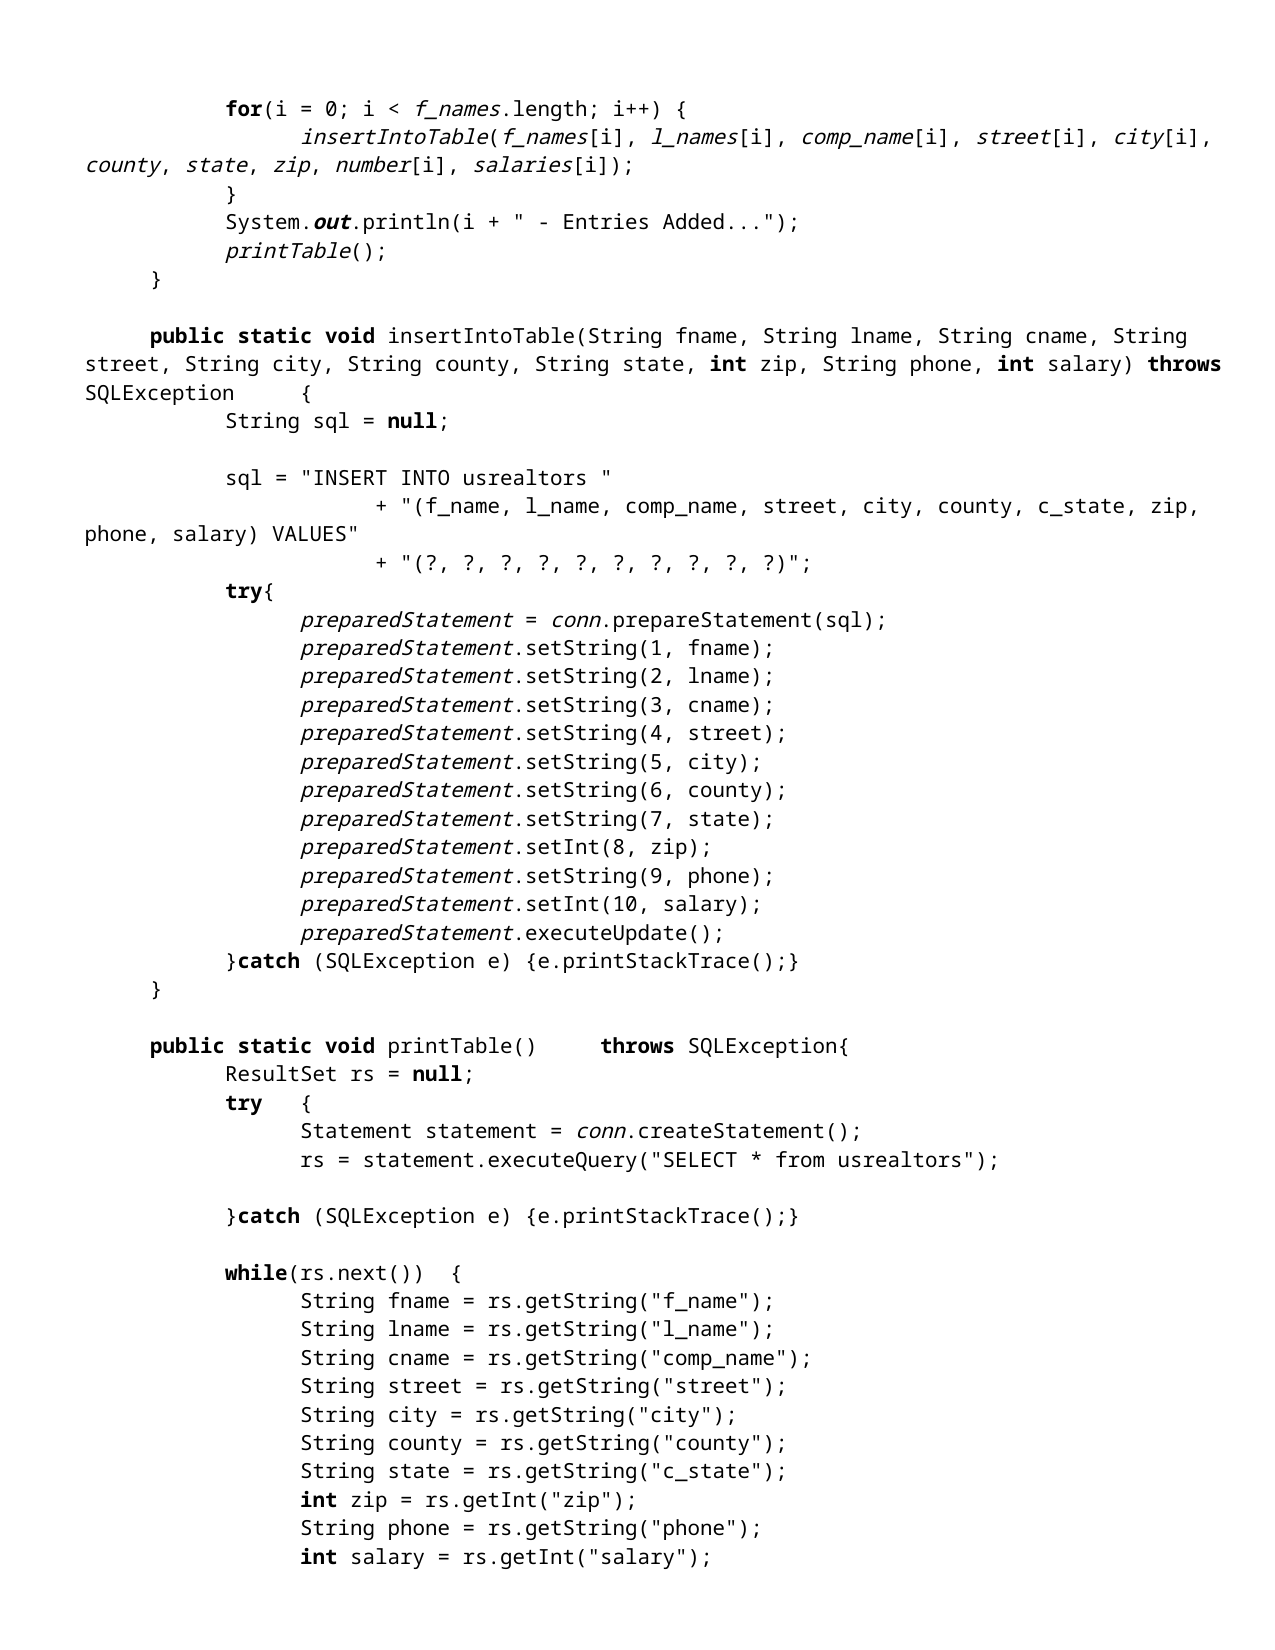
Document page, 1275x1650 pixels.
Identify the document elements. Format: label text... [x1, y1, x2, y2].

text preparedStatement.setString(2, lname); [84, 662, 1228, 690]
text System.out.println(i + " - Entries Added..."); [84, 207, 1228, 236]
text int salary = rs.getInt("salary"); [84, 1542, 1228, 1570]
text } [84, 974, 1228, 1003]
text }catch (SQLException e) {e.printStackTrace();} [84, 946, 1228, 974]
text preparedStatement.setInt(8, zip); [84, 832, 1228, 861]
text preparedStatement.setString(7, state); [84, 804, 1228, 832]
text String sql = null; [84, 406, 1228, 434]
text }catch (SQLException e) {e.printStackTrace();} [84, 1201, 1228, 1229]
text public static void printTable() throws SQLException{ [84, 1031, 1228, 1059]
text preparedStatement.setInt(10, salary); [84, 889, 1228, 918]
text for(i = 0; i < f_names.length; i++) { [84, 94, 1228, 122]
text rs = statement.executeQuery("SELECT * from usrealtors"); [84, 1145, 1228, 1173]
text preparedStatement.setString(9, phone); [84, 861, 1228, 889]
text preparedStatement = conn.prepareStatement(sql); [84, 605, 1228, 633]
text } [84, 264, 1228, 293]
text ResultSet rs = null; [84, 1059, 1228, 1088]
text String lname = rs.getString("l_name"); [84, 1314, 1228, 1343]
text + "(f_name, l_name, comp_name, street, city, county, c_state, zip, phone, salary) VALUES" [84, 491, 1228, 548]
text preparedStatement.setString(5, city); [84, 747, 1228, 775]
text try { [84, 1088, 1228, 1116]
text public static void insertIntoTable(String fname, String lname, String cname, String street, String city, String county, String state, int zip, String phone, int salary) throws SQLException { [84, 321, 1228, 406]
text sql = "INSERT INTO usrealtors " [84, 463, 1228, 491]
text while(rs.next()) { [84, 1258, 1228, 1286]
text String state = rs.getString("c_state"); [84, 1457, 1228, 1485]
text preparedStatement.setString(4, street); [84, 718, 1228, 747]
text String city = rs.getString("city"); [84, 1400, 1228, 1428]
text + "(?, ?, ?, ?, ?, ?, ?, ?, ?, ?)"; [84, 548, 1228, 576]
text Statement statement = conn.createStatement(); [84, 1116, 1228, 1145]
text } [84, 179, 1228, 207]
text String street = rs.getString("street"); [84, 1371, 1228, 1400]
text String county = rs.getString("county"); [84, 1428, 1228, 1457]
text try{ [84, 576, 1228, 605]
text int zip = rs.getInt("zip"); [84, 1485, 1228, 1513]
text String cname = rs.getString("comp_name"); [84, 1343, 1228, 1371]
text preparedStatement.setString(6, county); [84, 775, 1228, 804]
text String fname = rs.getString("f_name"); [84, 1286, 1228, 1314]
text String phone = rs.getString("phone"); [84, 1513, 1228, 1542]
text preparedStatement.setString(1, fname); [84, 633, 1228, 662]
text preparedStatement.setString(3, cname); [84, 690, 1228, 718]
text printTable(); [84, 236, 1228, 264]
text insertIntoTable(f_names[i], l_names[i], comp_name[i], street[i], city[i], county, state, zip, number[i], salaries[i]); [84, 122, 1228, 179]
text preparedStatement.executeUpdate(); [84, 918, 1228, 946]
